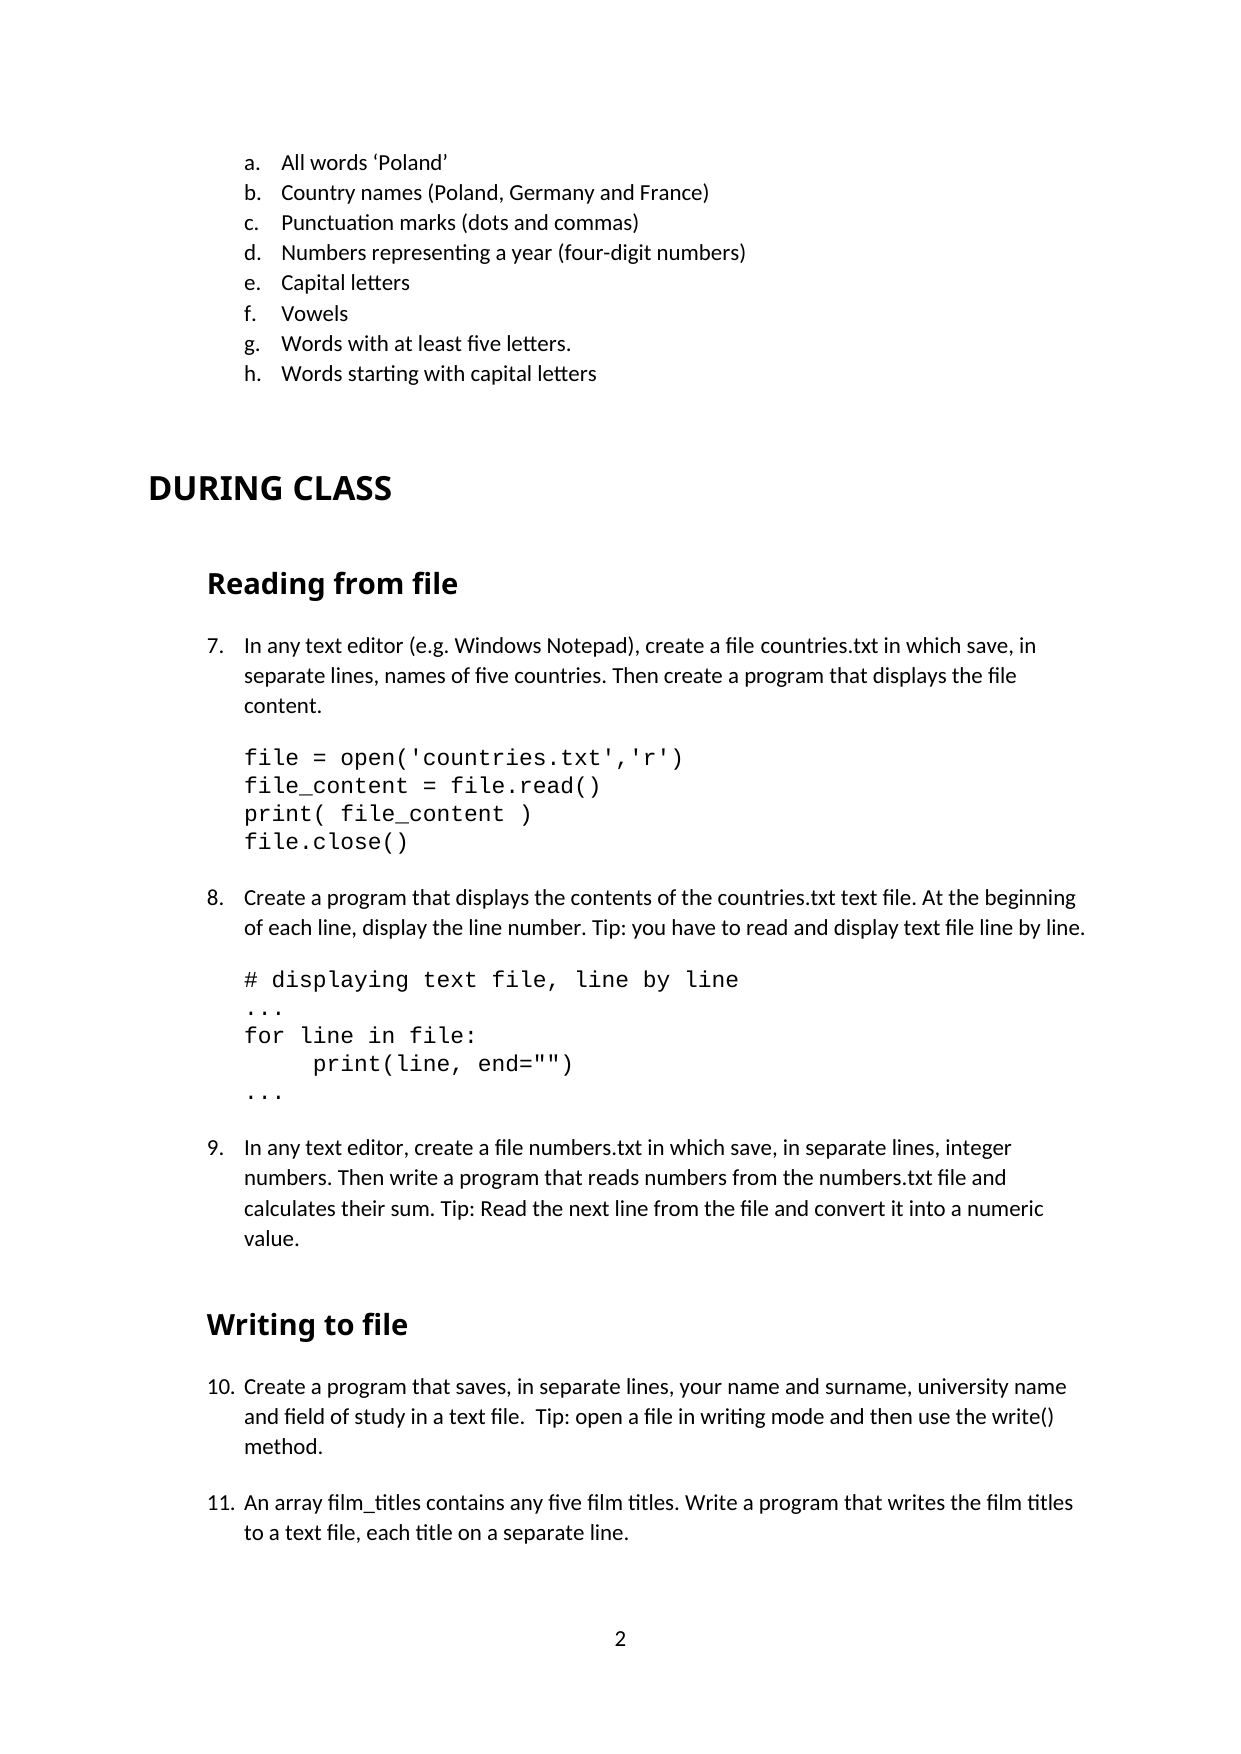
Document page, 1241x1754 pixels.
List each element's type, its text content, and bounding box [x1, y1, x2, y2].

text In any text editor (e.g. Windows Notepad), create a file countries.txt in which save, in separate lines, names of five countries. Then create a program that displays the file content. [207, 631, 1093, 719]
subtitle During Class [148, 464, 1093, 510]
text Vowels [244, 299, 1093, 327]
list # displaying text file, line by line ... for line in file: print(line, end="") ... [244, 969, 1093, 1106]
text Words starting with capital letters [244, 359, 1093, 387]
text All words ‘Poland’ [244, 148, 1093, 176]
list file = open('countries.txt','r') file_content = file.read() print( file_content ) file.close() [244, 747, 1093, 856]
text Create a program that saves, in separate lines, your name and surname, university name and field of study in a text file. Tip: open a file in writing mode and then use the write() method. [207, 1372, 1093, 1460]
text An array film_titles contains any five film titles. Write a program that writes the film titles to a text file, each title on a separate line. [207, 1488, 1093, 1546]
subtitle Reading from file [207, 563, 1093, 603]
text Punctuation marks (dots and commas) [244, 208, 1093, 236]
text Create a program that displays the contents of the countries.txt text file. At the beginning of each line, display the line number. Tip: you have to read and display text file line by line. [207, 883, 1093, 942]
text In any text editor, create a file numbers.txt in which save, in separate lines, integer numbers. Then write a program that reads numbers from the numbers.txt file and calculates their sum. Tip: Read the next line from the file and convert it into a numeric value. [207, 1133, 1093, 1252]
text Numbers representing a year (four-digit numbers) [244, 238, 1093, 266]
text Capital letters [244, 268, 1093, 296]
text Words with at least five letters. [244, 329, 1093, 357]
subtitle Writing to file [207, 1304, 1093, 1344]
text Country names (Poland, Germany and France) [244, 178, 1093, 206]
